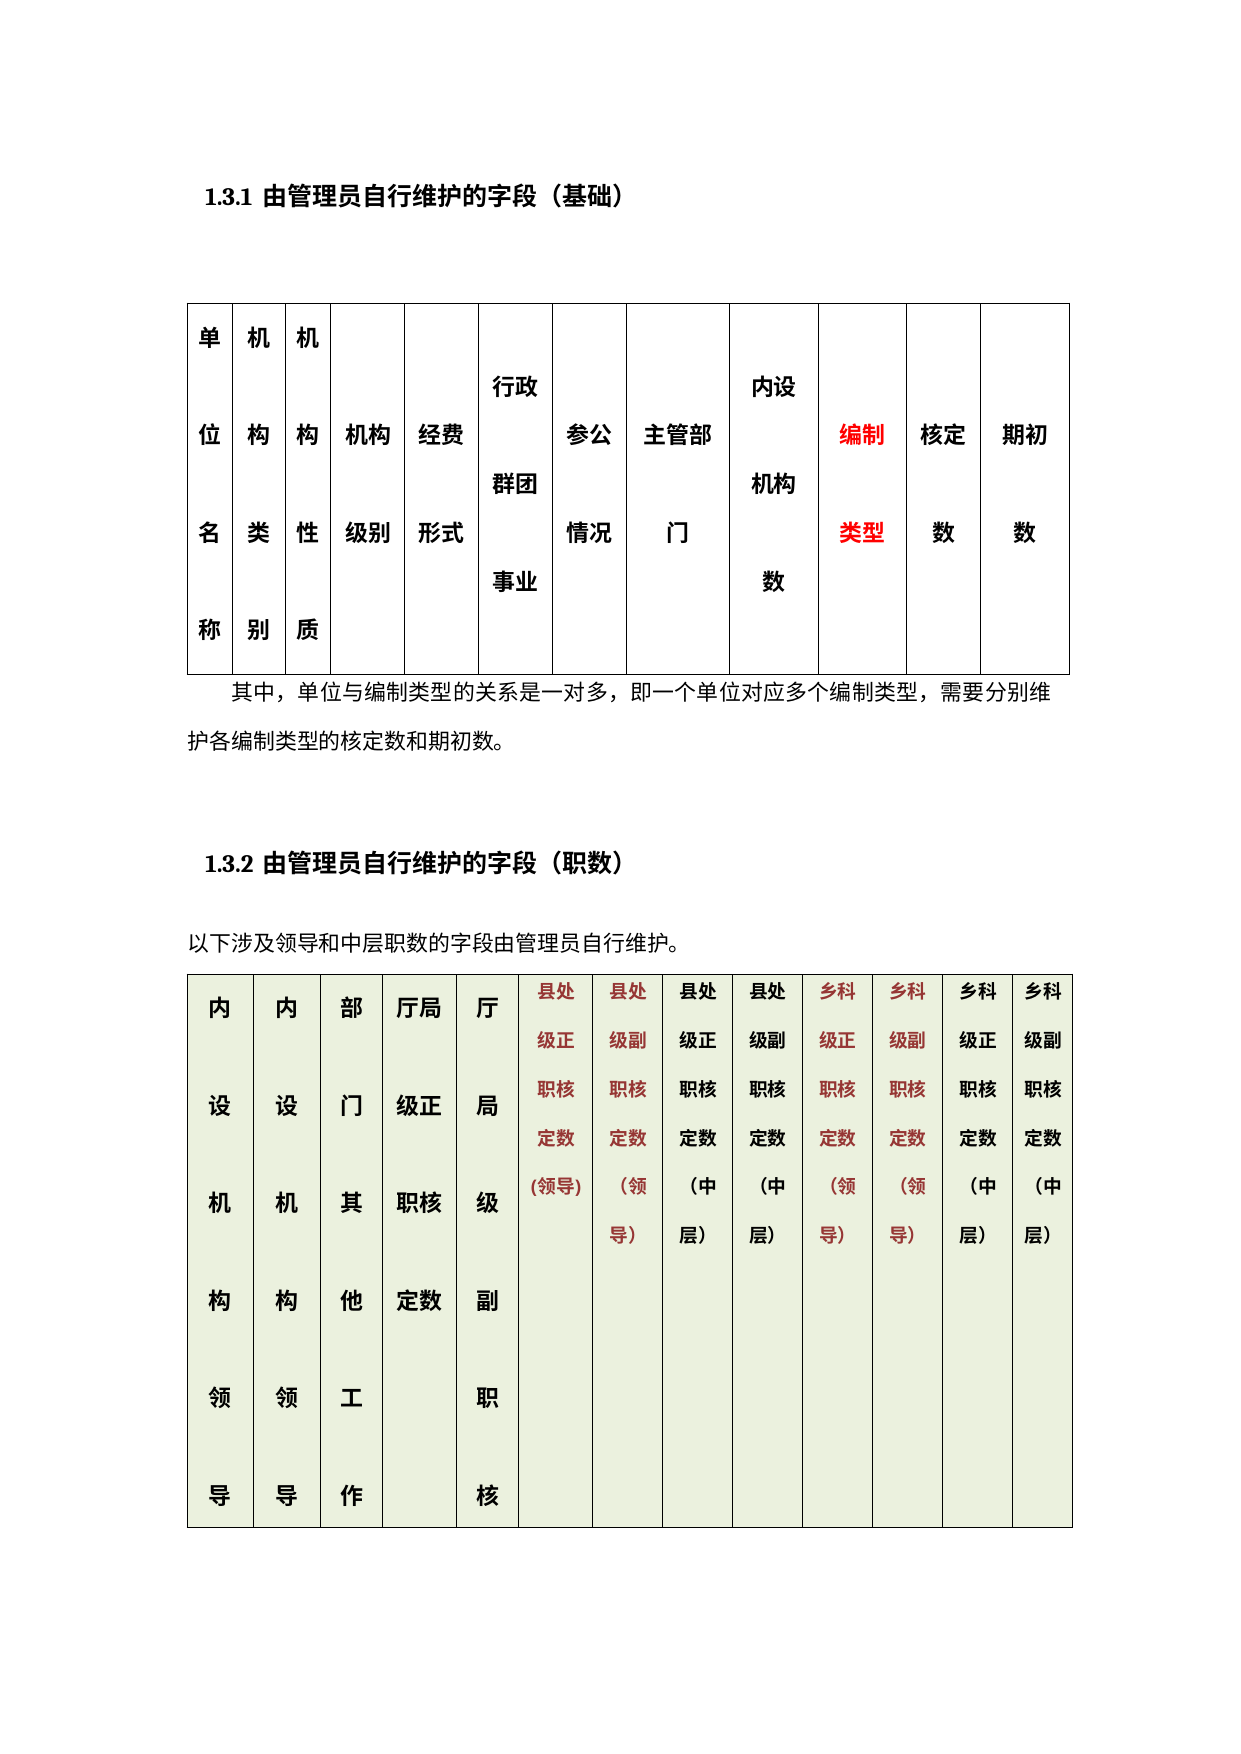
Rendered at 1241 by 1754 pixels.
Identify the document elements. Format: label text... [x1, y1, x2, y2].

table_header 部门其他工作机构领导核定数 [321, 975, 382, 1527]
table_header 厅局级副职核定数 [457, 975, 518, 1527]
table_header 单位名称 [188, 304, 232, 674]
table_header 内设机构领导正职核定数 [188, 975, 253, 1527]
table_header 厅局级正职核定数 [383, 975, 456, 1527]
table_header 内设机构领导副职核定数 [254, 975, 320, 1527]
table_header 主管部门 [627, 304, 729, 674]
table_header 编制类型 [819, 304, 906, 674]
table_header 机构类别 [233, 304, 285, 674]
subtitle 由管理员自行维护的字段（职数） [205, 829, 1053, 894]
table_header 期初数 [981, 304, 1069, 674]
table_header 经费形式 [405, 304, 478, 674]
table_header 县处级副职核定数（领导） [593, 975, 662, 1527]
table_header 乡科级副职核定数（中层） [1013, 975, 1072, 1527]
text 以下涉及领导和中层职数的字段由管理员自行维护。 [187, 925, 1053, 958]
table_header 行政 群团 事业 [479, 304, 552, 674]
table_header 县处级副职核定数（中层） [733, 975, 802, 1527]
table_header 乡科级正职核定数（领导） [803, 975, 872, 1527]
table_header 核定数 [907, 304, 980, 674]
subtitle 由管理员自行维护的字段（基础） [205, 162, 1053, 227]
table_header 机构性质 [286, 304, 330, 674]
table_header 乡科级正职核定数（中层） [943, 975, 1012, 1527]
text 其中，单位与编制类型的关系是一对多，即一个单位对应多个编制类型，需要分别维护各编制类型的核定数和期初数。 [187, 675, 1053, 756]
table_header 乡科级副职核定数（领导） [873, 975, 942, 1527]
table_header 县处级正职核定数 (领导) [519, 975, 592, 1527]
table_header 参公情况 [553, 304, 626, 674]
table_header 县处级正职核定数（中层） [663, 975, 732, 1527]
table_header 机构级别 [331, 304, 404, 674]
table_header 内设机构数 [730, 304, 818, 674]
